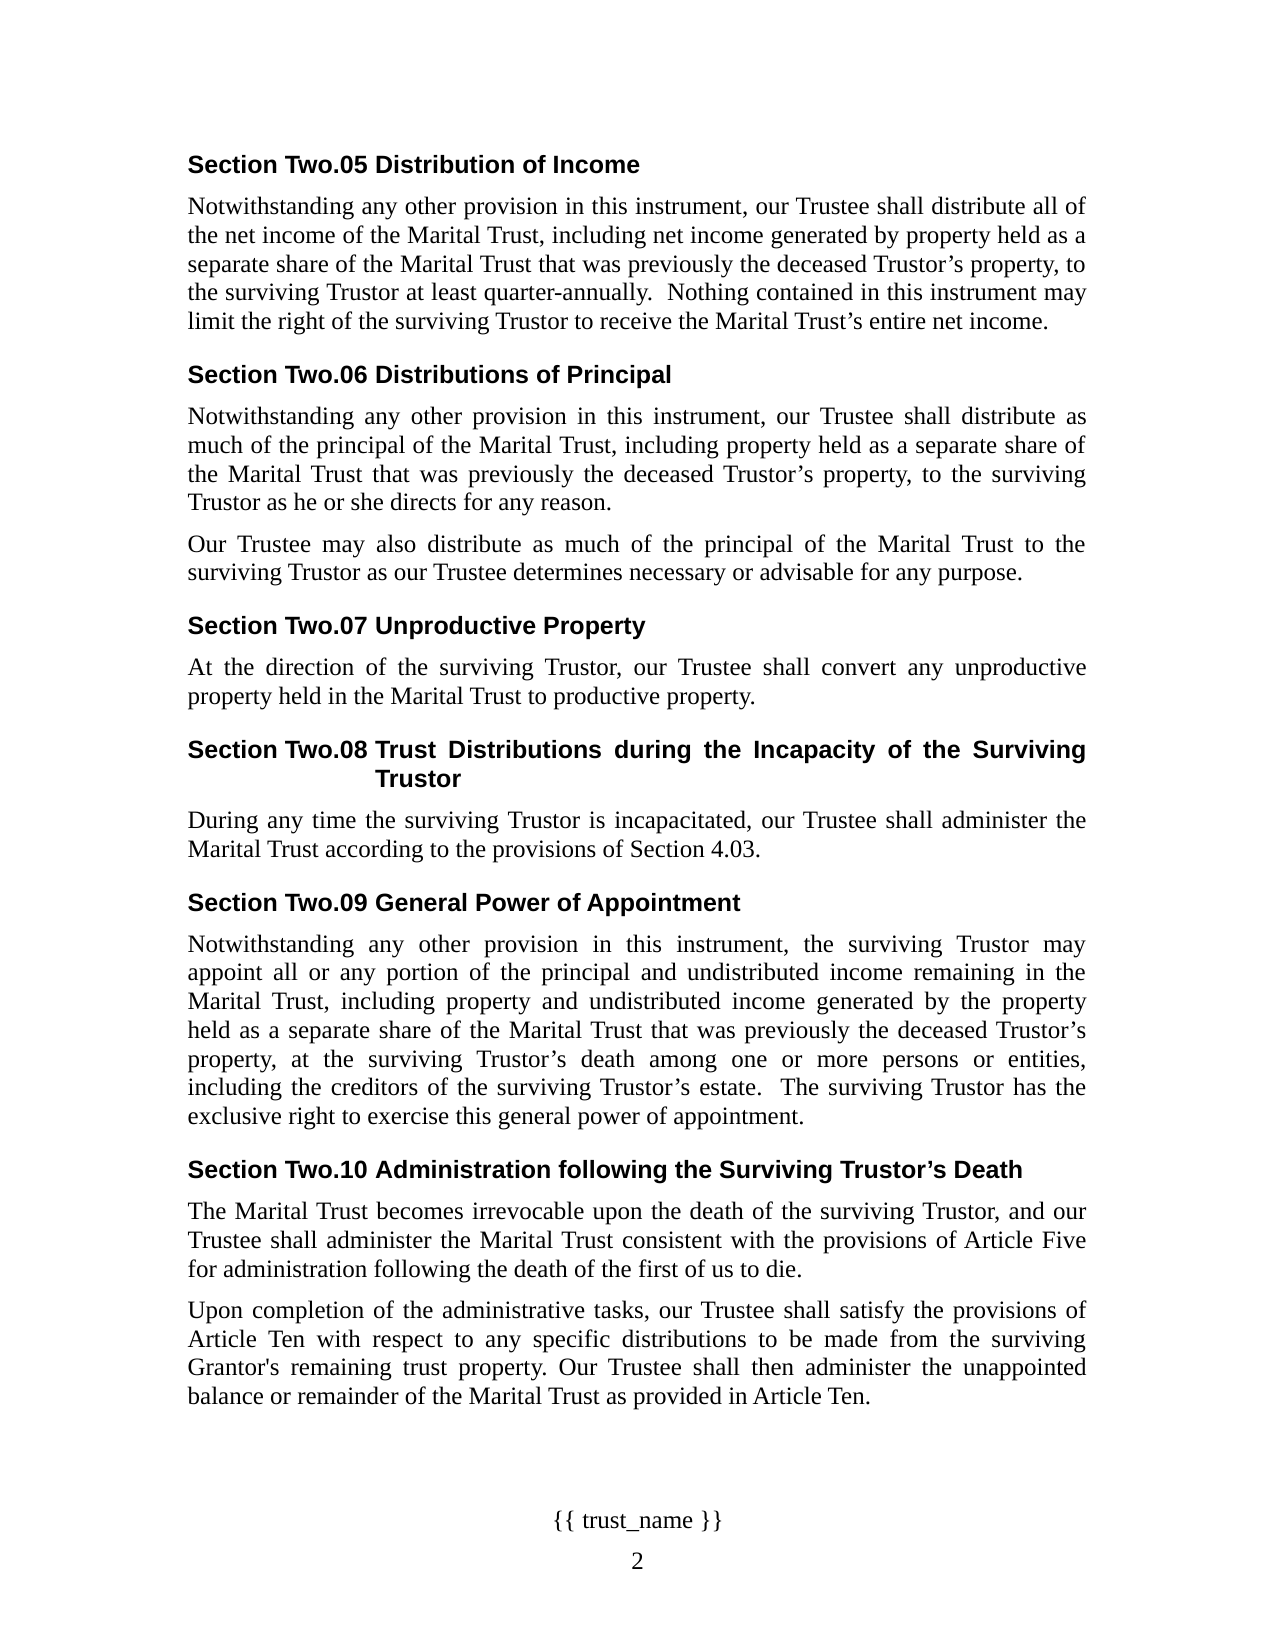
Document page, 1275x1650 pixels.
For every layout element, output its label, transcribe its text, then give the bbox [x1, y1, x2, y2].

subtitle Distributions of Principal [187, 360, 1087, 389]
text During any time the surviving Trustor is incapacitated, our Trustee shall administer the Marital Trust according to the provisions of Section 4.03. [187, 805, 1087, 862]
text At the direction of the surviving Trustor, our Trustee shall convert any unproductive property held in the Marital Trust to productive property. [187, 652, 1087, 710]
subtitle Administration following the Surviving Trustor’s Death [187, 1155, 1087, 1184]
subtitle General Power of Appointment [187, 887, 1087, 916]
subtitle Unproductive Property [187, 611, 1087, 640]
text Upon completion of the administrative tasks, our Trustee shall satisfy the provisions of Article Ten with respect to any specific distributions to be made from the surviving Grantor's remaining trust property. Our Trustee shall then administer the unappointed balance or remainder of the Marital Trust as provided in Article Ten. [187, 1295, 1087, 1410]
subtitle Distribution of Income [187, 150, 1087, 179]
text Notwithstanding any other provision in this instrument, our Trustee shall distribute as much of the principal of the Marital Trust, including property held as a separate share of the Marital Trust that was previously the deceased Trustor’s property, to the surviving Trustor as he or she directs for any reason. [187, 401, 1087, 516]
text Notwithstanding any other provision in this instrument, our Trustee shall distribute all of the net income of the Marital Trust, including net income generated by property held as a separate share of the Marital Trust that was previously the deceased Trustor’s property, to the surviving Trustor at least quarter-annually. Nothing contained in this instrument may limit the right of the surviving Trustor to receive the Marital Trust’s entire net income. [187, 191, 1087, 335]
text The Marital Trust becomes irrevocable upon the death of the surviving Trustor, and our Trustee shall administer the Marital Trust consistent with the provisions of Article Five for administration following the death of the first of us to die. [187, 1196, 1087, 1282]
text Notwithstanding any other provision in this instrument, the surviving Trustor may appoint all or any portion of the principal and undistributed income remaining in the Marital Trust, including property and undistributed income generated by the property held as a separate share of the Marital Trust that was previously the deceased Trustor’s property, at the surviving Trustor’s death among one or more persons or entities, including the creditors of the surviving Trustor’s estate. The surviving Trustor has the exclusive right to exercise this general power of appointment. [187, 929, 1087, 1130]
subtitle Trust Distributions during the Incapacity of the Surviving Trustor [187, 735, 1087, 792]
text Our Trustee may also distribute as much of the principal of the Marital Trust to the surviving Trustor as our Trustee determines necessary or advisable for any purpose. [187, 529, 1087, 586]
